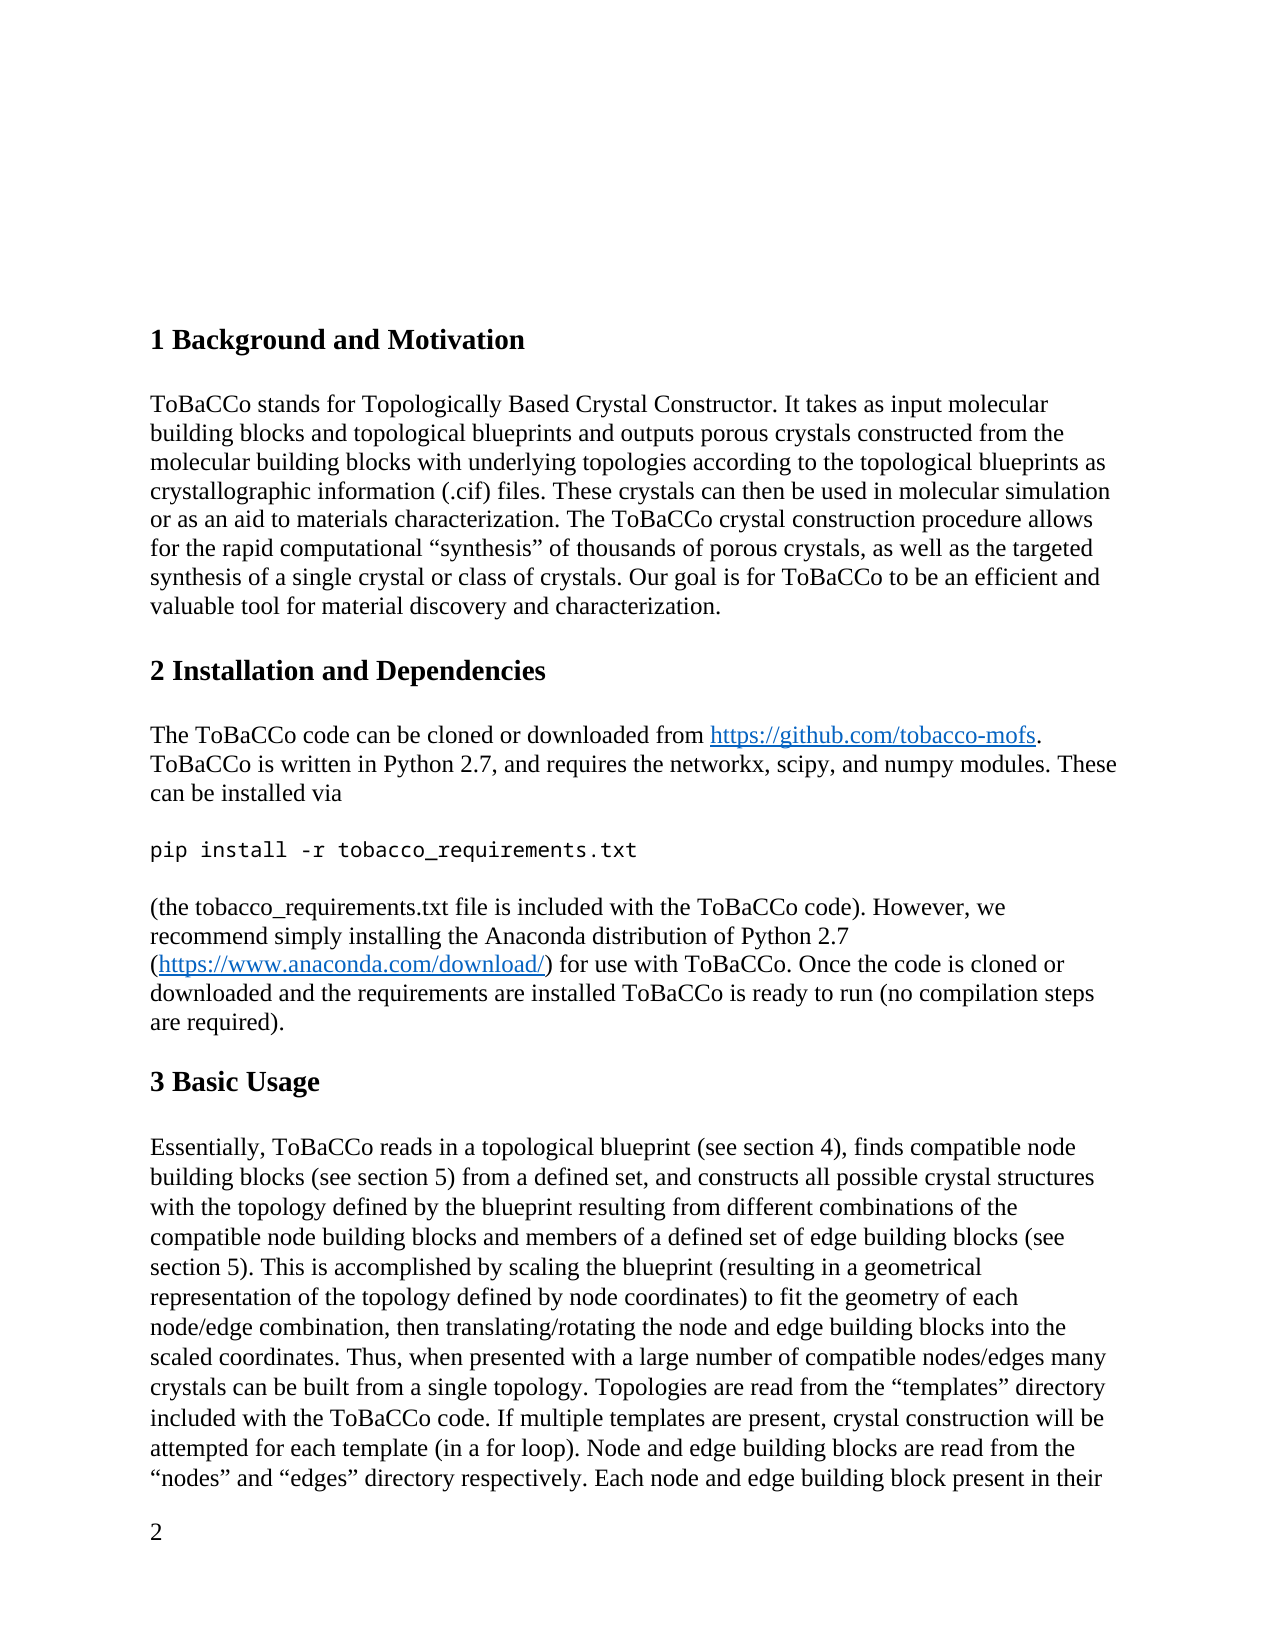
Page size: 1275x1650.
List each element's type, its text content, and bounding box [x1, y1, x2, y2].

text 1 Background and Motivation [150, 322, 1125, 356]
text (the tobacco_requirements.txt file is included with the ToBaCCo code). However, we recommend simply installing the Anaconda distribution of Python 2.7 (https://www.anaconda.com/download/) for use with ToBaCCo. Once the code is cloned or downloaded and the requirements are installed ToBaCCo is ready to run (no compilation steps are required). [150, 892, 1125, 1036]
text The ToBaCCo code can be cloned or downloaded from https://github.com/tobacco-mofs. ToBaCCo is written in Python 2.7, and requires the networkx, scipy, and numpy modules. These can be installed via [150, 720, 1125, 806]
text 2 Installation and Dependencies [150, 653, 1125, 687]
text ToBaCCo stands for Topologically Based Crystal Constructor. It takes as input molecular building blocks and topological blueprints and outputs porous crystals constructed from the molecular building blocks with underlying topologies according to the topological blueprints as crystallographic information (.cif) files. These crystals can then be used in molecular simulation or as an aid to materials characterization. The ToBaCCo crystal construction procedure allows for the rapid computational “synthesis” of thousands of porous crystals, as well as the targeted synthesis of a single crystal or class of crystals. Our goal is for ToBaCCo to be an efficient and valuable tool for material discovery and characterization. [150, 389, 1125, 619]
text pip install -r tobacco_requirements.txt [150, 835, 1125, 864]
text 3 Basic Usage [150, 1064, 1125, 1098]
